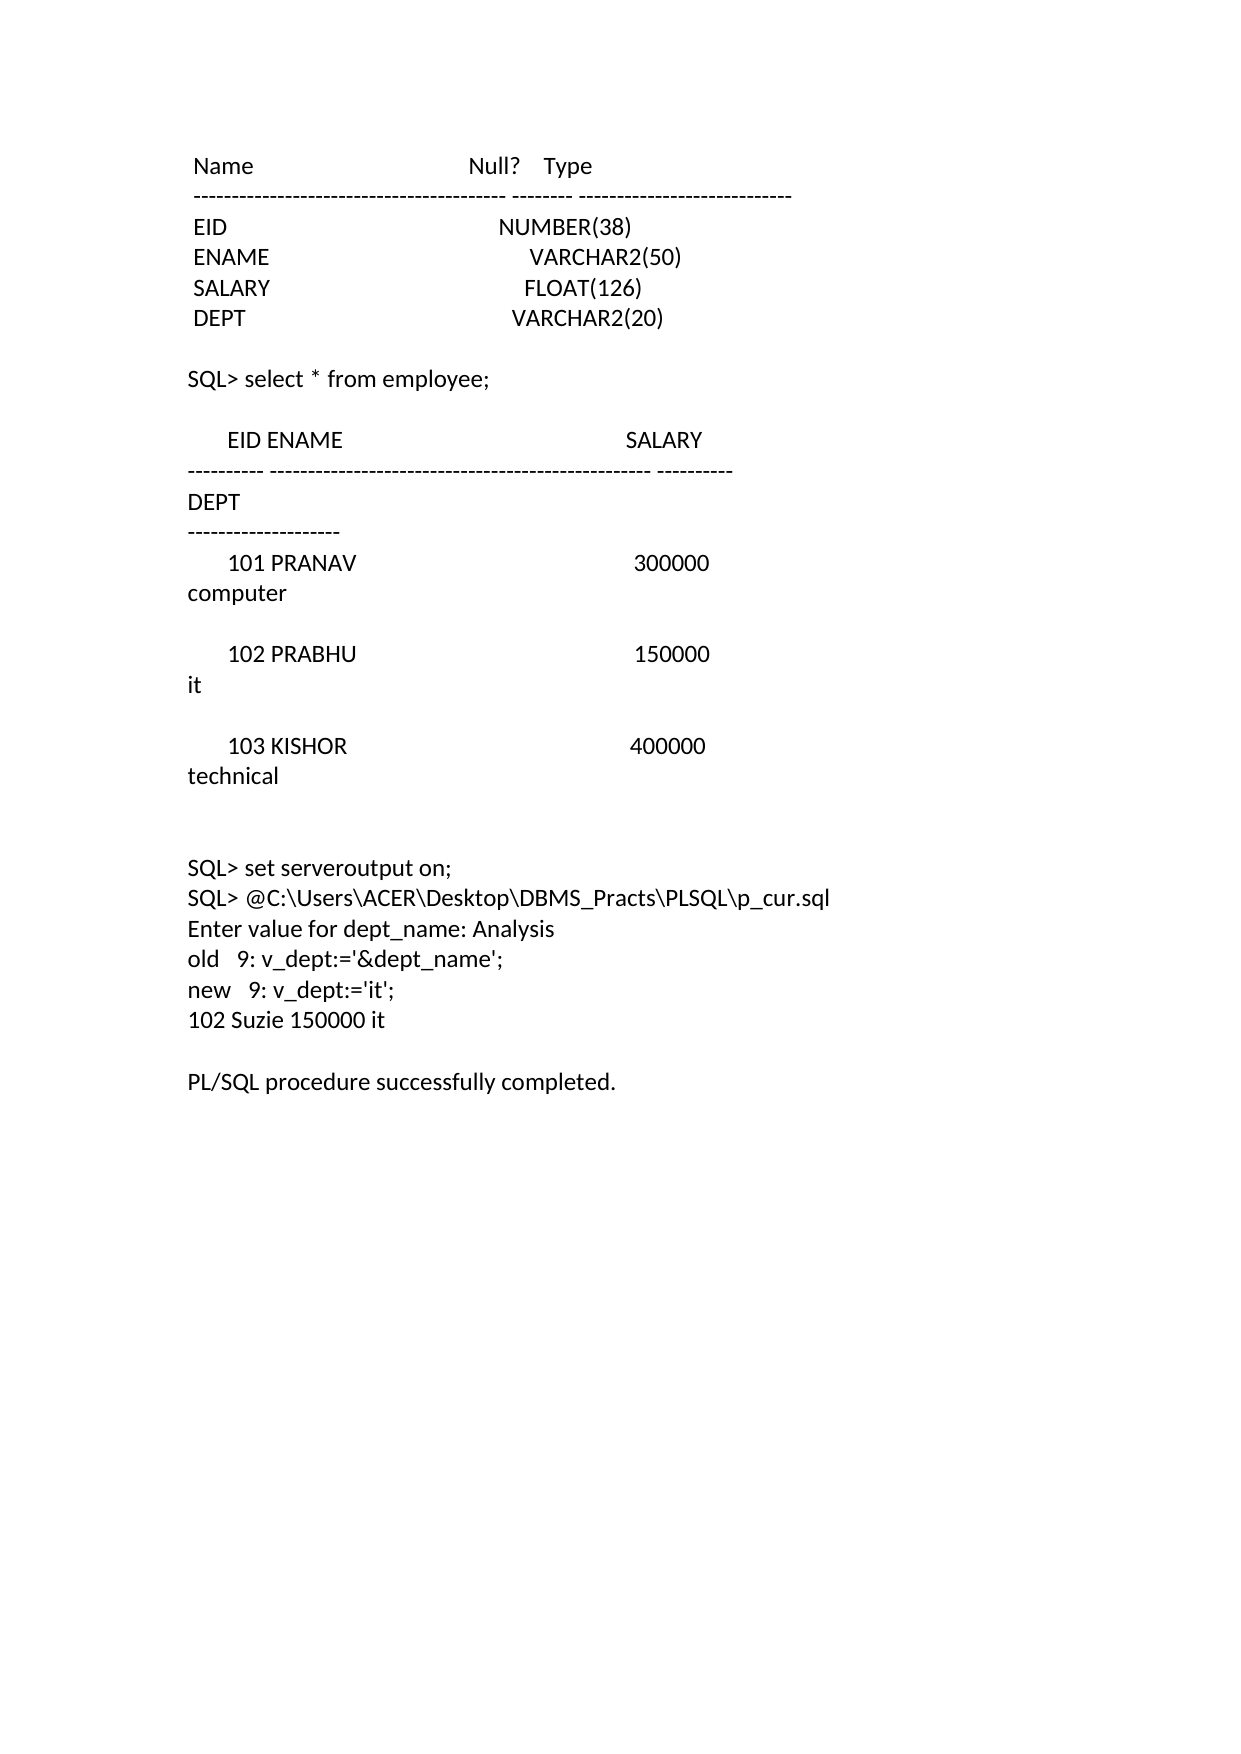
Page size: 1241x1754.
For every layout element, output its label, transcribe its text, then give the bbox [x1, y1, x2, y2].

text DEPT VARCHAR2(20) [187, 303, 1053, 333]
text old 9: v_dept:='&dept_name'; [187, 943, 1053, 974]
text EID NUMBER(38) [187, 211, 1053, 242]
text new 9: v_dept:='it'; [187, 974, 1053, 1004]
text it [187, 669, 1053, 699]
text 101 PRANAV 300000 [187, 547, 1053, 577]
text SALARY FLOAT(126) [187, 272, 1053, 303]
text ----------------------------------------- -------- ---------------------------- [187, 181, 1053, 211]
text ENAME VARCHAR2(50) [187, 242, 1053, 272]
text 102 PRABHU 150000 [187, 638, 1053, 669]
text ---------- -------------------------------------------------- ---------- [187, 455, 1053, 486]
text 102 Suzie 150000 it [187, 1004, 1053, 1035]
text -------------------- [187, 516, 1053, 547]
text 103 KISHOR 400000 [187, 730, 1053, 760]
text SQL> @C:\Users\ACER\Desktop\DBMS_Practs\PLSQL\p_cur.sql [187, 882, 1053, 913]
text EID ENAME SALARY [187, 425, 1053, 455]
text DEPT [187, 486, 1053, 516]
text Enter value for dept_name: Analysis [187, 913, 1053, 943]
text SQL> select * from employee; [187, 364, 1053, 394]
text Name Null? Type [187, 150, 1053, 181]
text PL/SQL procedure successfully completed. [187, 1066, 1053, 1096]
text technical [187, 760, 1053, 791]
text SQL> set serveroutput on; [187, 852, 1053, 882]
text computer [187, 577, 1053, 608]
